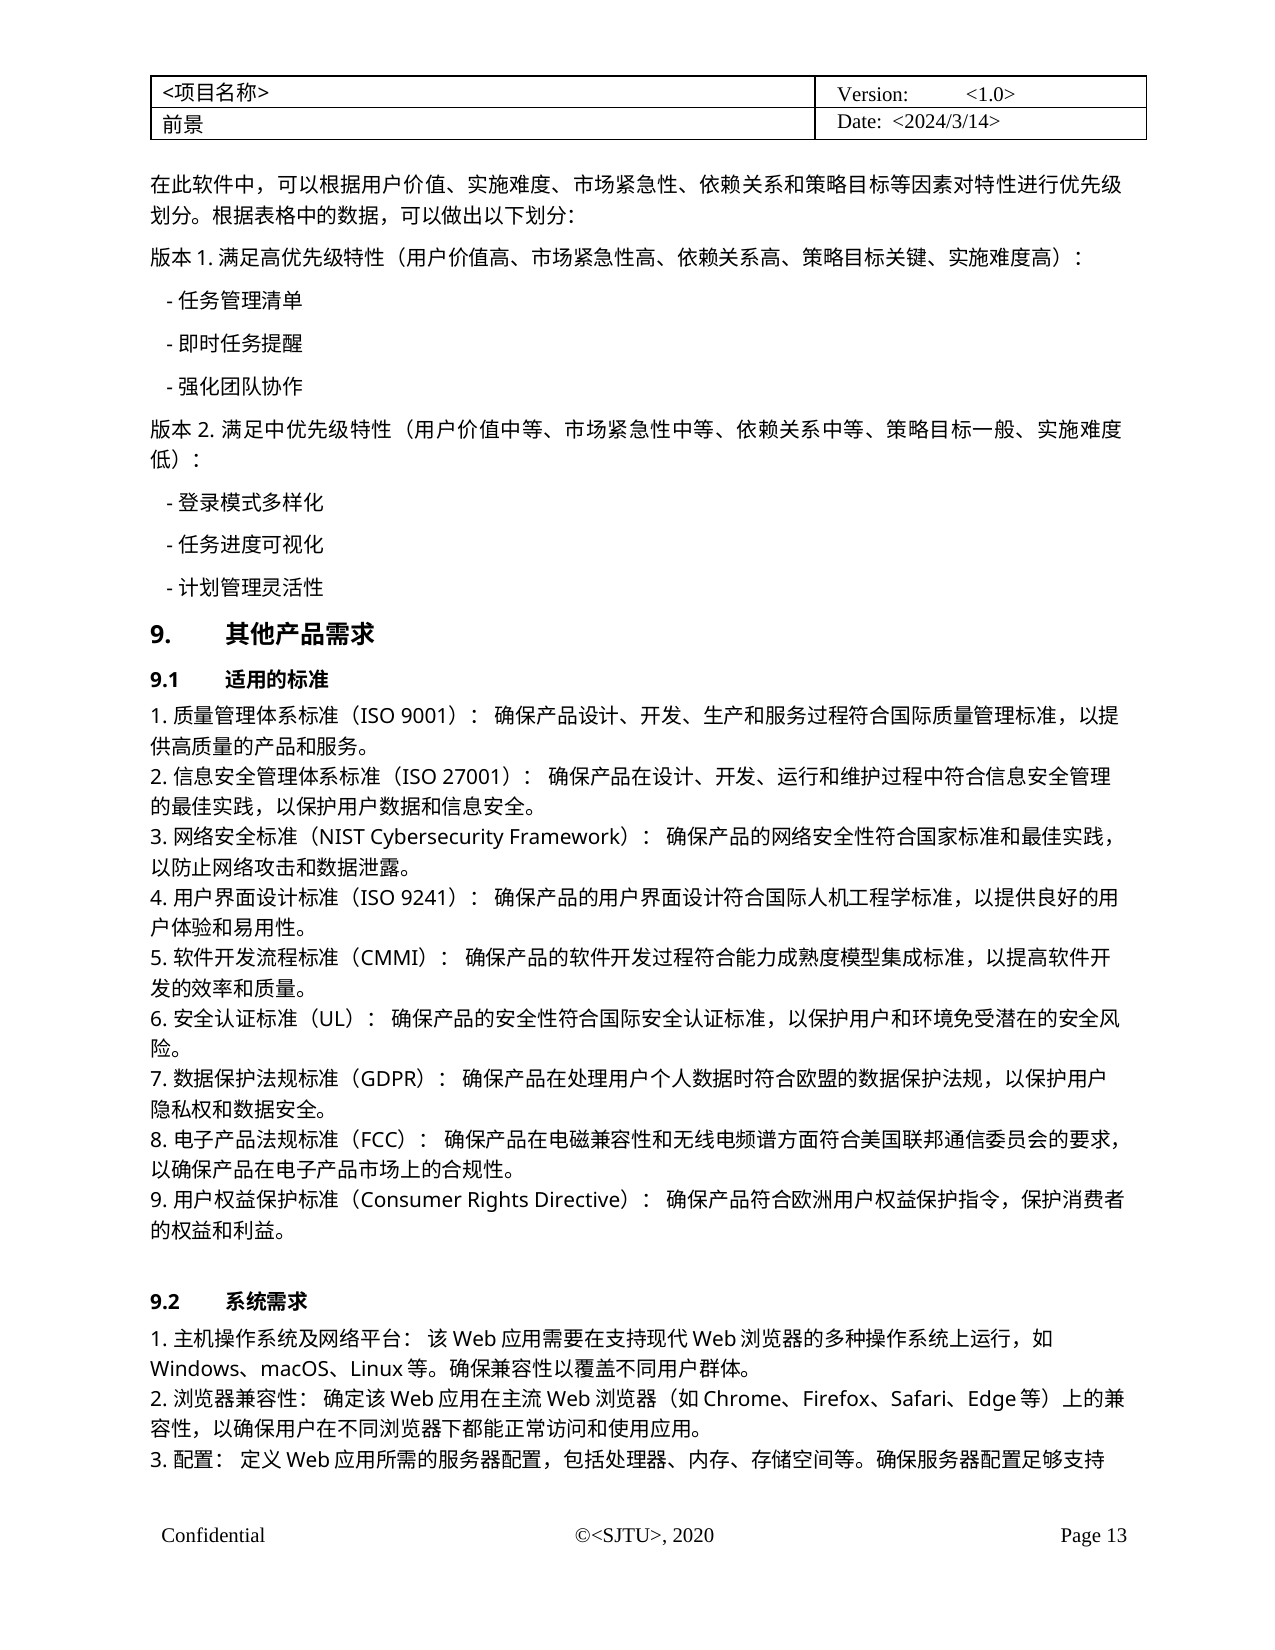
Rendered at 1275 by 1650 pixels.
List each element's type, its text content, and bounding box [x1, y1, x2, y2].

subtitle 适用的标准 [150, 663, 1125, 693]
subtitle 其他产品需求 [150, 614, 1125, 651]
text - 任务管理清单 [150, 284, 1125, 315]
text 8. 电子产品法规标准（FCC）： 确保产品在电磁兼容性和无线电频谱方面符合美国联邦通信委员会的要求，以确保产品在电子产品市场上的合规性。 [150, 1123, 1125, 1184]
text 版本2. 满足中优先级特性（用户价值中等、市场紧急性中等、依赖关系中等、策略目标一般、实施难度低）： [150, 413, 1125, 473]
text - 强化团队协作 [150, 370, 1125, 400]
text 6. 安全认证标准（UL）： 确保产品的安全性符合国际安全认证标准，以保护用户和环境免受潜在的安全风险。 [150, 1002, 1125, 1063]
text 1. 质量管理体系标准（ISO 9001）： 确保产品设计、开发、生产和服务过程符合国际质量管理标准，以提供高质量的产品和服务。 [150, 699, 1125, 760]
text 1. 主机操作系统及网络平台： 该Web应用需要在支持现代Web浏览器的多种操作系统上运行，如Windows、macOS、Linux等。确保兼容性以覆盖不同用户群体。 [150, 1322, 1125, 1382]
text - 计划管理灵活性 [150, 571, 1125, 602]
text 版本1. 满足高优先级特性（用户价值高、市场紧急性高、依赖关系高、策略目标关键、实施难度高）： [150, 242, 1125, 272]
text 5. 软件开发流程标准（CMMI）： 确保产品的软件开发过程符合能力成熟度模型集成标准，以提高软件开发的效率和质量。 [150, 942, 1125, 1002]
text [150, 1443, 1125, 1473]
text 3. 网络安全标准（NIST Cybersecurity Framework）： 确保产品的网络安全性符合国家标准和最佳实践，以防止网络攻击和数据泄露。 [150, 821, 1125, 881]
text - 任务进度可视化 [150, 529, 1125, 559]
text - 即时任务提醒 [150, 327, 1125, 357]
subtitle 系统需求 [150, 1285, 1125, 1316]
text 2. 信息安全管理体系标准（ISO 27001）： 确保产品在设计、开发、运行和维护过程中符合信息安全管理的最佳实践，以保护用户数据和信息安全。 [150, 760, 1125, 821]
text 4. 用户界面设计标准（ISO 9241）： 确保产品的用户界面设计符合国际人机工程学标准，以提供良好的用户体验和易用性。 [150, 881, 1125, 942]
text 7. 数据保护法规标准（GDPR）： 确保产品在处理用户个人数据时符合欧盟的数据保护法规，以保护用户隐私权和数据安全。 [150, 1063, 1125, 1123]
text 2. 浏览器兼容性： 确定该Web应用在主流Web浏览器（如Chrome、Firefox、Safari、Edge等）上的兼容性，以确保用户在不同浏览器下都能正常访问和使用应用。 [150, 1382, 1125, 1443]
text 在此软件中，可以根据用户价值、实施难度、市场紧急性、依赖关系和策略目标等因素对特性进行优先级划分。根据表格中的数据，可以做出以下划分： [150, 169, 1125, 229]
text - 登录模式多样化 [150, 486, 1125, 516]
text 9. 用户权益保护标准（Consumer Rights Directive）： 确保产品符合欧洲用户权益保护指令，保护消费者的权益和利益。 [150, 1184, 1125, 1244]
